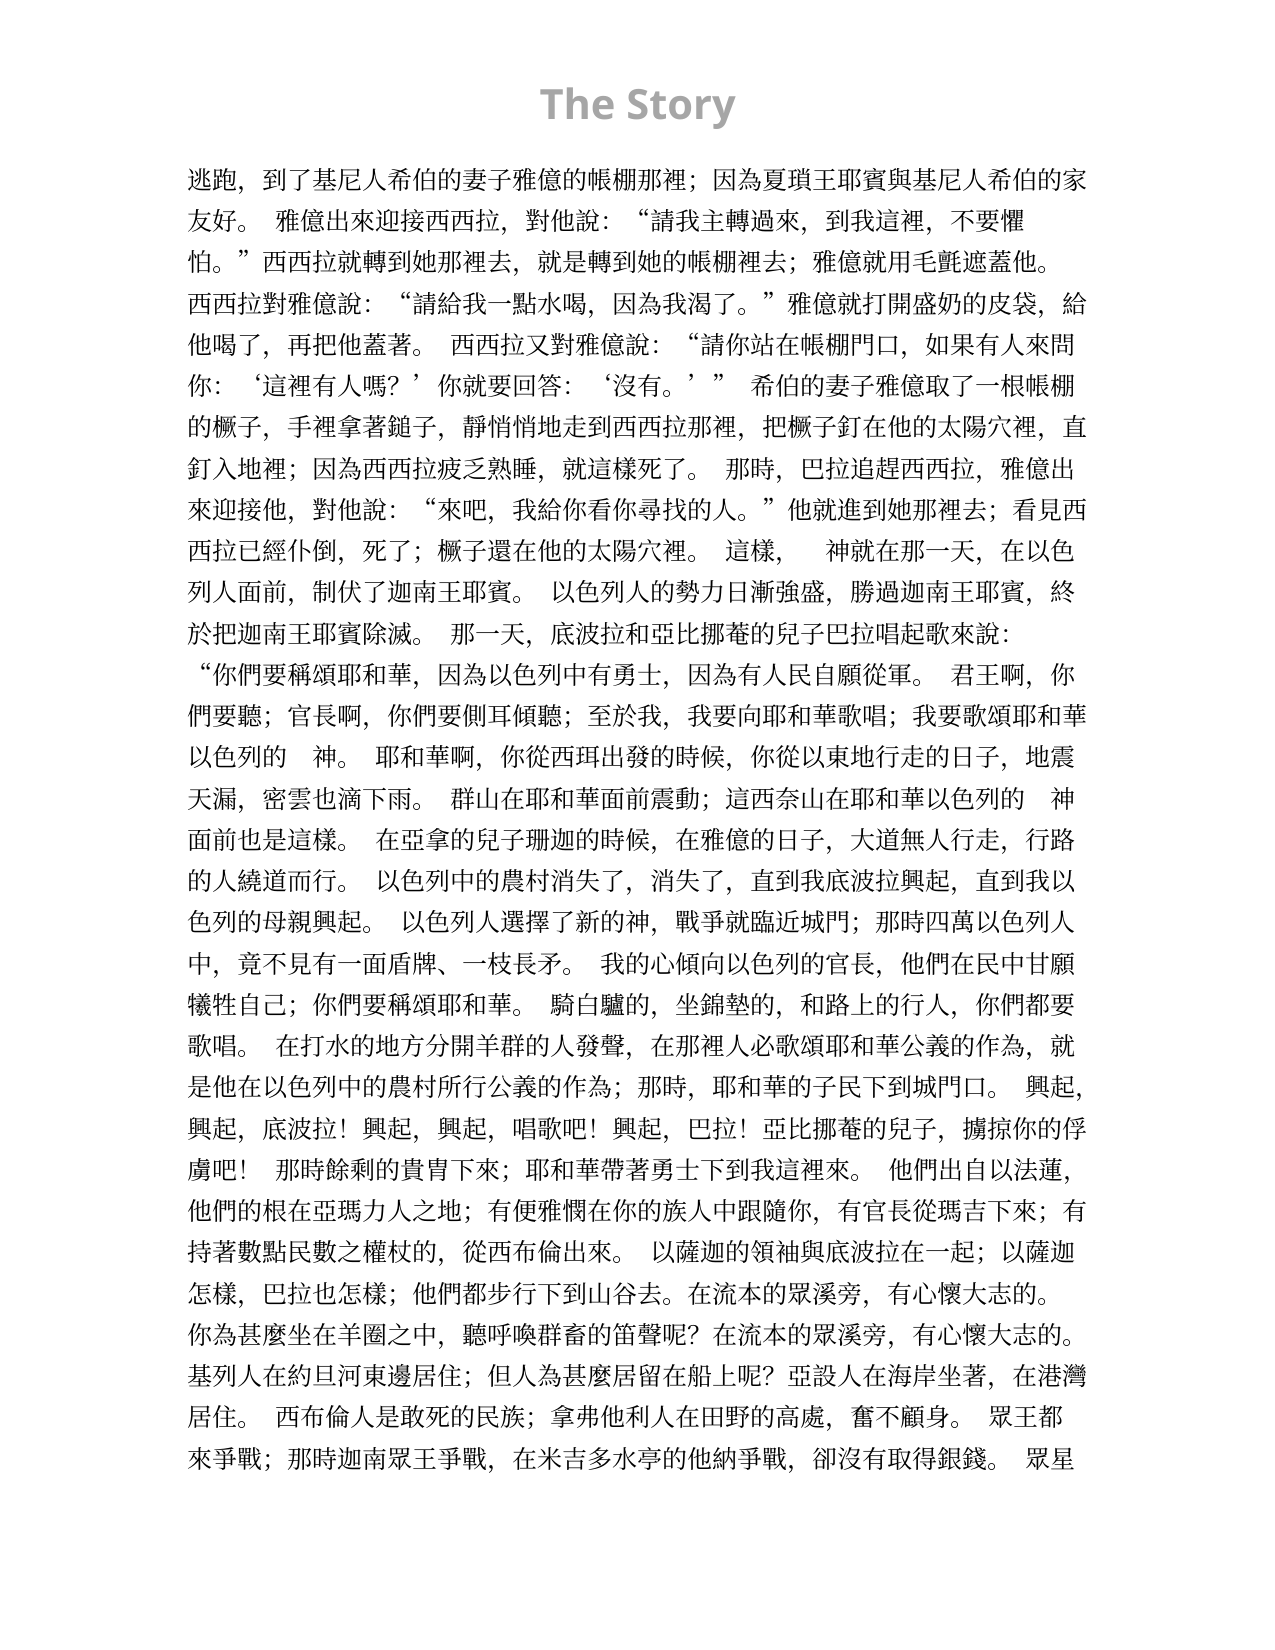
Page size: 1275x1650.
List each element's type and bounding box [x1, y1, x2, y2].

text [187, 161, 1087, 1475]
